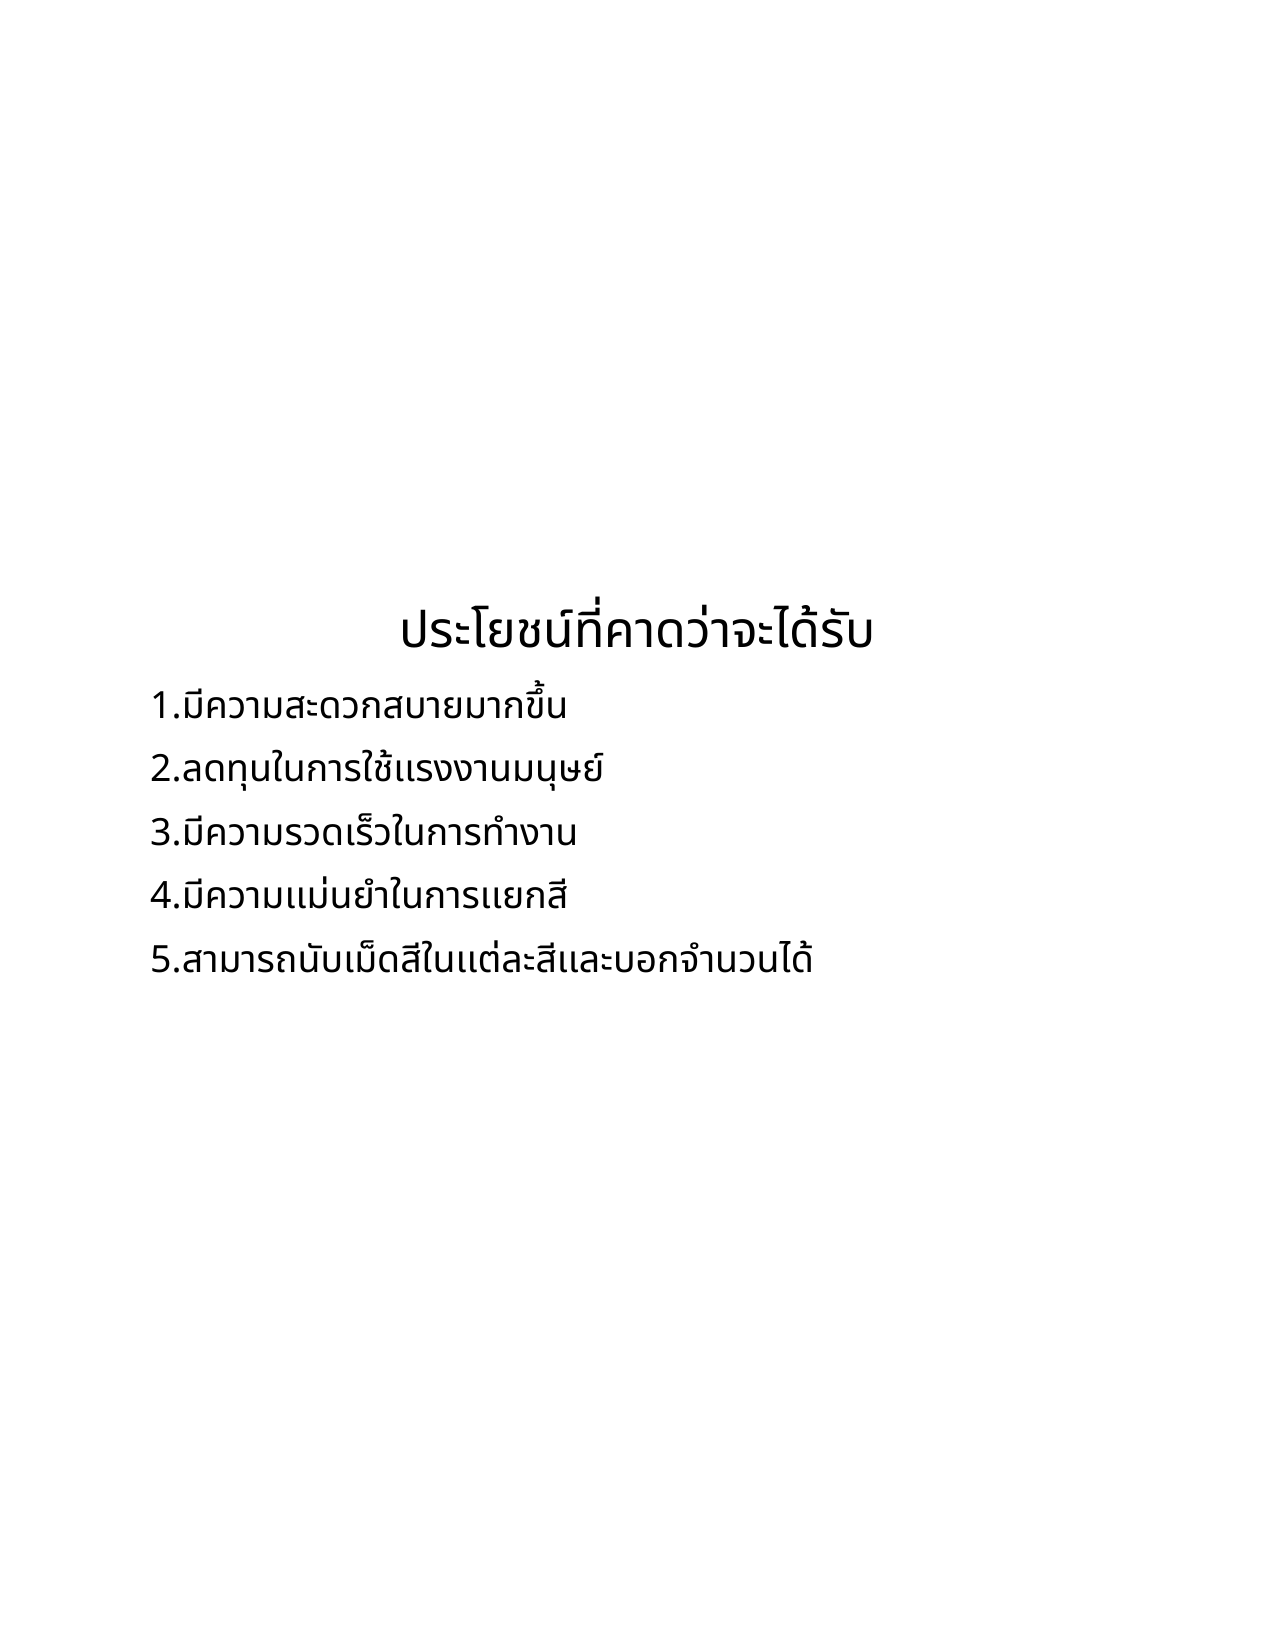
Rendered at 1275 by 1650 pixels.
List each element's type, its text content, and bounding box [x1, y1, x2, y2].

text 4.มีความเเม่นยำในการเเยกสี [150, 869, 1125, 924]
text 1.มีความสะดวกสบายมากขึ้น [150, 678, 1125, 733]
text ประโยชน์ที่คาดว่าจะได้รับ [150, 603, 1125, 668]
text 2.ลดทุนในการใช้เเรงงานมนุษย์ [150, 742, 1125, 797]
text 3.มีความรวดเร็วในการทำงาน [150, 805, 1125, 860]
text 5.สามารถนับเม็ดสีในเเต่ละสีเเละบอกจำนวนได้ [150, 932, 1125, 987]
